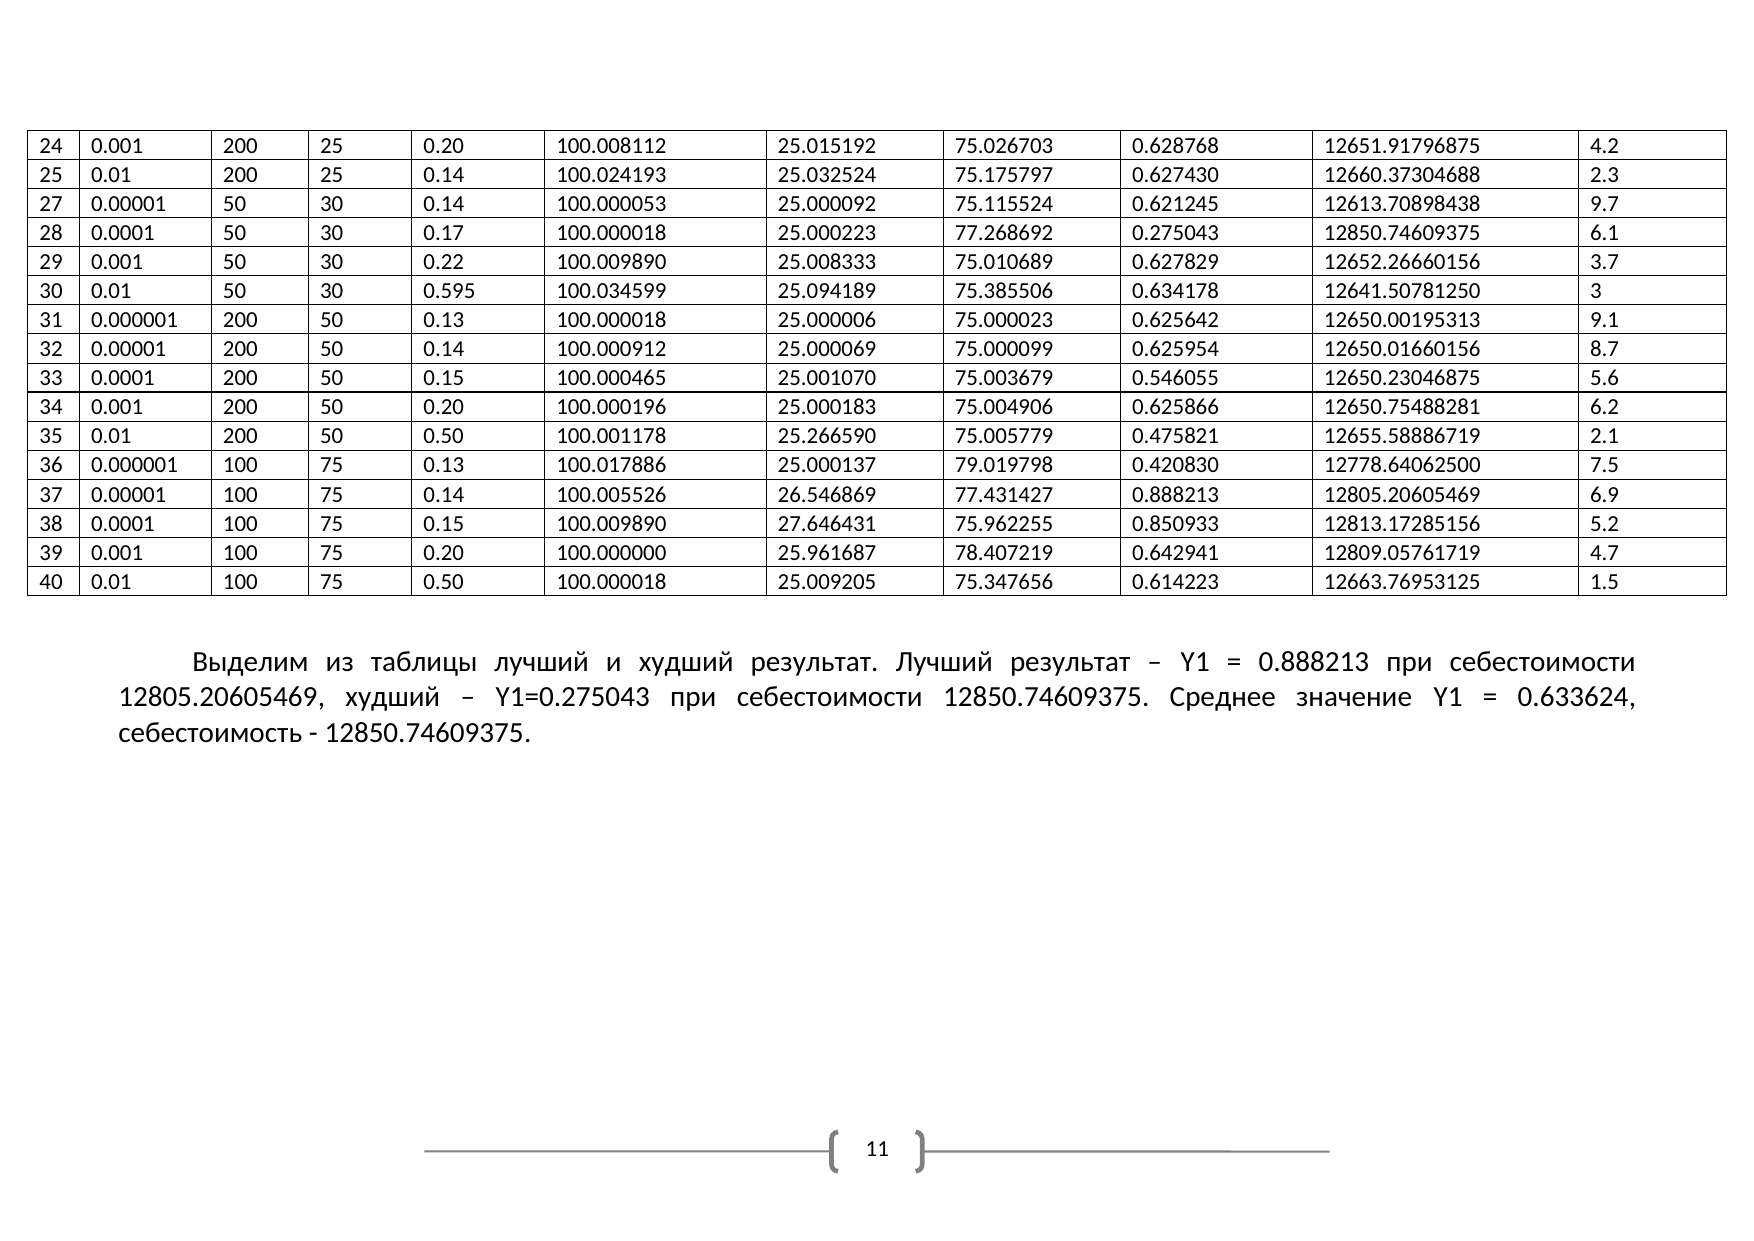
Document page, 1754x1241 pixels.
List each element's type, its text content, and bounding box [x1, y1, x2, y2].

table_cell 0.546055 [1121, 364, 1312, 391]
text Выделим из таблицы лучший и худший результат. Лучший результат – Y1 = 0.888213 при себестоимости 12805.20605469, худший – Y1=0.275043 при себестоимости 12850.74609375. Среднее значение Y1 = 0.633624, себестоимость - 12850.74609375. [118, 643, 1636, 750]
table_cell 100.034599 [545, 276, 766, 304]
table_cell 0.22 [412, 247, 544, 275]
table_cell 0.627829 [1121, 247, 1312, 275]
table_cell 100.000196 [545, 393, 766, 421]
table_cell 32 [28, 334, 79, 362]
table_cell 0.420830 [1121, 451, 1312, 479]
table_cell 25.266590 [767, 422, 943, 449]
table_cell 200 [212, 334, 308, 362]
table_cell 12652.26660156 [1313, 247, 1578, 275]
table_cell 75 [309, 509, 411, 537]
table_cell 0.13 [412, 451, 544, 479]
table_cell 75 [309, 538, 411, 566]
table_cell 100.000053 [545, 189, 766, 217]
table_cell 40 [28, 567, 79, 595]
table_cell 38 [28, 509, 79, 537]
table_cell 100 [212, 451, 308, 479]
table_cell 12660.37304688 [1313, 160, 1578, 188]
table_cell 75.005779 [944, 422, 1120, 449]
table_cell 75.115524 [944, 189, 1120, 217]
table_cell 100.005526 [545, 480, 766, 508]
table_cell 0.13 [412, 305, 544, 333]
table_cell 31 [28, 305, 79, 333]
table_cell 4.2 [1579, 131, 1726, 159]
table_cell 0.14 [412, 160, 544, 188]
table_cell 12650.01660156 [1313, 334, 1578, 362]
table_cell 100.000018 [545, 567, 766, 595]
table_cell 0.0001 [80, 218, 211, 246]
table_cell 7.5 [1579, 451, 1726, 479]
table_cell 26.546869 [767, 480, 943, 508]
table_cell 200 [212, 364, 308, 391]
table_cell 200 [212, 305, 308, 333]
table_cell 75.003679 [944, 364, 1120, 391]
table_cell 50 [309, 364, 411, 391]
table_cell 39 [28, 538, 79, 566]
table_cell 25.001070 [767, 364, 943, 391]
table_cell 0.00001 [80, 480, 211, 508]
table_cell 3 [1579, 276, 1726, 304]
table_cell 100.024193 [545, 160, 766, 188]
table_cell 6.9 [1579, 480, 1726, 508]
table_cell 100.009890 [545, 247, 766, 275]
table_cell 0.20 [412, 131, 544, 159]
table_cell 100.009890 [545, 509, 766, 537]
table_cell 25 [309, 131, 411, 159]
table_cell 0.00001 [80, 334, 211, 362]
table_cell 0.634178 [1121, 276, 1312, 304]
table_cell 12809.05761719 [1313, 538, 1578, 566]
table_cell 200 [212, 160, 308, 188]
table_cell 30 [309, 189, 411, 217]
table_cell 25.000183 [767, 393, 943, 421]
table_cell 75 [309, 480, 411, 508]
table_cell 0.625642 [1121, 305, 1312, 333]
table_cell 50 [309, 334, 411, 362]
table_cell 12813.17285156 [1313, 509, 1578, 537]
table_cell 25.015192 [767, 131, 943, 159]
table_cell 50 [309, 305, 411, 333]
table_cell 37 [28, 480, 79, 508]
table_cell 100.000000 [545, 538, 766, 566]
table_cell 12650.00195313 [1313, 305, 1578, 333]
table_cell 12641.50781250 [1313, 276, 1578, 304]
table_cell 0.01 [80, 422, 211, 449]
table_cell 0.888213 [1121, 480, 1312, 508]
table_cell 100.017886 [545, 451, 766, 479]
table_cell 0.0001 [80, 364, 211, 391]
table_cell 100 [212, 480, 308, 508]
table_cell 25.961687 [767, 538, 943, 566]
table_cell 100 [212, 538, 308, 566]
table_cell 28 [28, 218, 79, 246]
table_cell 75.026703 [944, 131, 1120, 159]
table_cell 0.850933 [1121, 509, 1312, 537]
table_cell 100.000018 [545, 305, 766, 333]
table_cell 200 [212, 422, 308, 449]
table_cell 25.000223 [767, 218, 943, 246]
table_cell 30 [309, 218, 411, 246]
table_cell 24 [28, 131, 79, 159]
table_cell 30 [309, 247, 411, 275]
table_cell 75.000023 [944, 305, 1120, 333]
table_cell 0.20 [412, 538, 544, 566]
table_cell 12850.74609375 [1313, 218, 1578, 246]
table_cell 0.642941 [1121, 538, 1312, 566]
table_cell 0.01 [80, 567, 211, 595]
table_cell 0.625866 [1121, 393, 1312, 421]
table_cell 25.000006 [767, 305, 943, 333]
table_cell 75 [309, 451, 411, 479]
table_cell 100 [212, 509, 308, 537]
table_cell 12650.75488281 [1313, 393, 1578, 421]
table_cell 5.6 [1579, 364, 1726, 391]
table_cell 78.407219 [944, 538, 1120, 566]
table_cell 50 [212, 189, 308, 217]
table_cell 6.2 [1579, 393, 1726, 421]
table_cell 75.347656 [944, 567, 1120, 595]
table_cell 30 [28, 276, 79, 304]
table_cell 36 [28, 451, 79, 479]
table_cell 25.000092 [767, 189, 943, 217]
table_cell 0.000001 [80, 305, 211, 333]
table_cell 0.15 [412, 509, 544, 537]
table_cell 12651.91796875 [1313, 131, 1578, 159]
table_cell 0.50 [412, 422, 544, 449]
table_cell 12613.70898438 [1313, 189, 1578, 217]
table_cell 0.15 [412, 364, 544, 391]
table_cell 9.1 [1579, 305, 1726, 333]
table_cell 33 [28, 364, 79, 391]
table_cell 75.000099 [944, 334, 1120, 362]
table_cell 0.621245 [1121, 189, 1312, 217]
table_cell 200 [212, 393, 308, 421]
table_cell 35 [28, 422, 79, 449]
table_cell 200 [212, 131, 308, 159]
table_cell 6.1 [1579, 218, 1726, 246]
table_cell 25 [28, 160, 79, 188]
table_cell 75.010689 [944, 247, 1120, 275]
table_cell 25.008333 [767, 247, 943, 275]
table_cell 0.614223 [1121, 567, 1312, 595]
table_cell 1.5 [1579, 567, 1726, 595]
table_cell 75.004906 [944, 393, 1120, 421]
table_cell 100.000912 [545, 334, 766, 362]
table_cell 12655.58886719 [1313, 422, 1578, 449]
table_cell 100.008112 [545, 131, 766, 159]
table_cell 12650.23046875 [1313, 364, 1578, 391]
table_cell 2.3 [1579, 160, 1726, 188]
table_cell 25.000137 [767, 451, 943, 479]
table_cell 34 [28, 393, 79, 421]
table_cell 25.000069 [767, 334, 943, 362]
table_cell 25.032524 [767, 160, 943, 188]
table_cell 27.646431 [767, 509, 943, 537]
table_cell 0.0001 [80, 509, 211, 537]
table_cell 27 [28, 189, 79, 217]
table_cell 0.00001 [80, 189, 211, 217]
table_cell 0.627430 [1121, 160, 1312, 188]
table_cell 8.7 [1579, 334, 1726, 362]
table_cell 12778.64062500 [1313, 451, 1578, 479]
table_cell 0.01 [80, 160, 211, 188]
table_cell 29 [28, 247, 79, 275]
table_cell 25.094189 [767, 276, 943, 304]
table_cell 0.001 [80, 393, 211, 421]
table_cell 0.14 [412, 189, 544, 217]
table_cell 79.019798 [944, 451, 1120, 479]
table_cell 9.7 [1579, 189, 1726, 217]
table_cell 25 [309, 160, 411, 188]
table_cell 12663.76953125 [1313, 567, 1578, 595]
table_cell 12805.20605469 [1313, 480, 1578, 508]
table_cell 0.001 [80, 247, 211, 275]
table_cell 77.268692 [944, 218, 1120, 246]
table_cell 50 [309, 422, 411, 449]
table_cell 75.385506 [944, 276, 1120, 304]
table_cell 0.275043 [1121, 218, 1312, 246]
table_cell 0.000001 [80, 451, 211, 479]
table_cell 5.2 [1579, 509, 1726, 537]
table_cell 75.175797 [944, 160, 1120, 188]
table_cell 2.1 [1579, 422, 1726, 449]
table_cell 0.14 [412, 334, 544, 362]
table_cell 0.595 [412, 276, 544, 304]
table_cell 3.7 [1579, 247, 1726, 275]
table_cell 75 [309, 567, 411, 595]
table_cell 30 [309, 276, 411, 304]
table_cell 100 [212, 567, 308, 595]
table_cell 50 [212, 247, 308, 275]
table_cell 0.01 [80, 276, 211, 304]
table_cell 0.14 [412, 480, 544, 508]
table_cell 0.475821 [1121, 422, 1312, 449]
table_cell 100.000465 [545, 364, 766, 391]
table_cell 0.50 [412, 567, 544, 595]
table_cell 100.000018 [545, 218, 766, 246]
table_cell 50 [309, 393, 411, 421]
table_cell 0.20 [412, 393, 544, 421]
table_cell 75.962255 [944, 509, 1120, 537]
table_cell 0.17 [412, 218, 544, 246]
table_cell 0.001 [80, 131, 211, 159]
table_cell 77.431427 [944, 480, 1120, 508]
table_cell 0.628768 [1121, 131, 1312, 159]
table_cell 25.009205 [767, 567, 943, 595]
table_cell 100.001178 [545, 422, 766, 449]
table_cell 0.625954 [1121, 334, 1312, 362]
table_cell 50 [212, 218, 308, 246]
table_cell 0.001 [80, 538, 211, 566]
table_cell 4.7 [1579, 538, 1726, 566]
table_cell 50 [212, 276, 308, 304]
